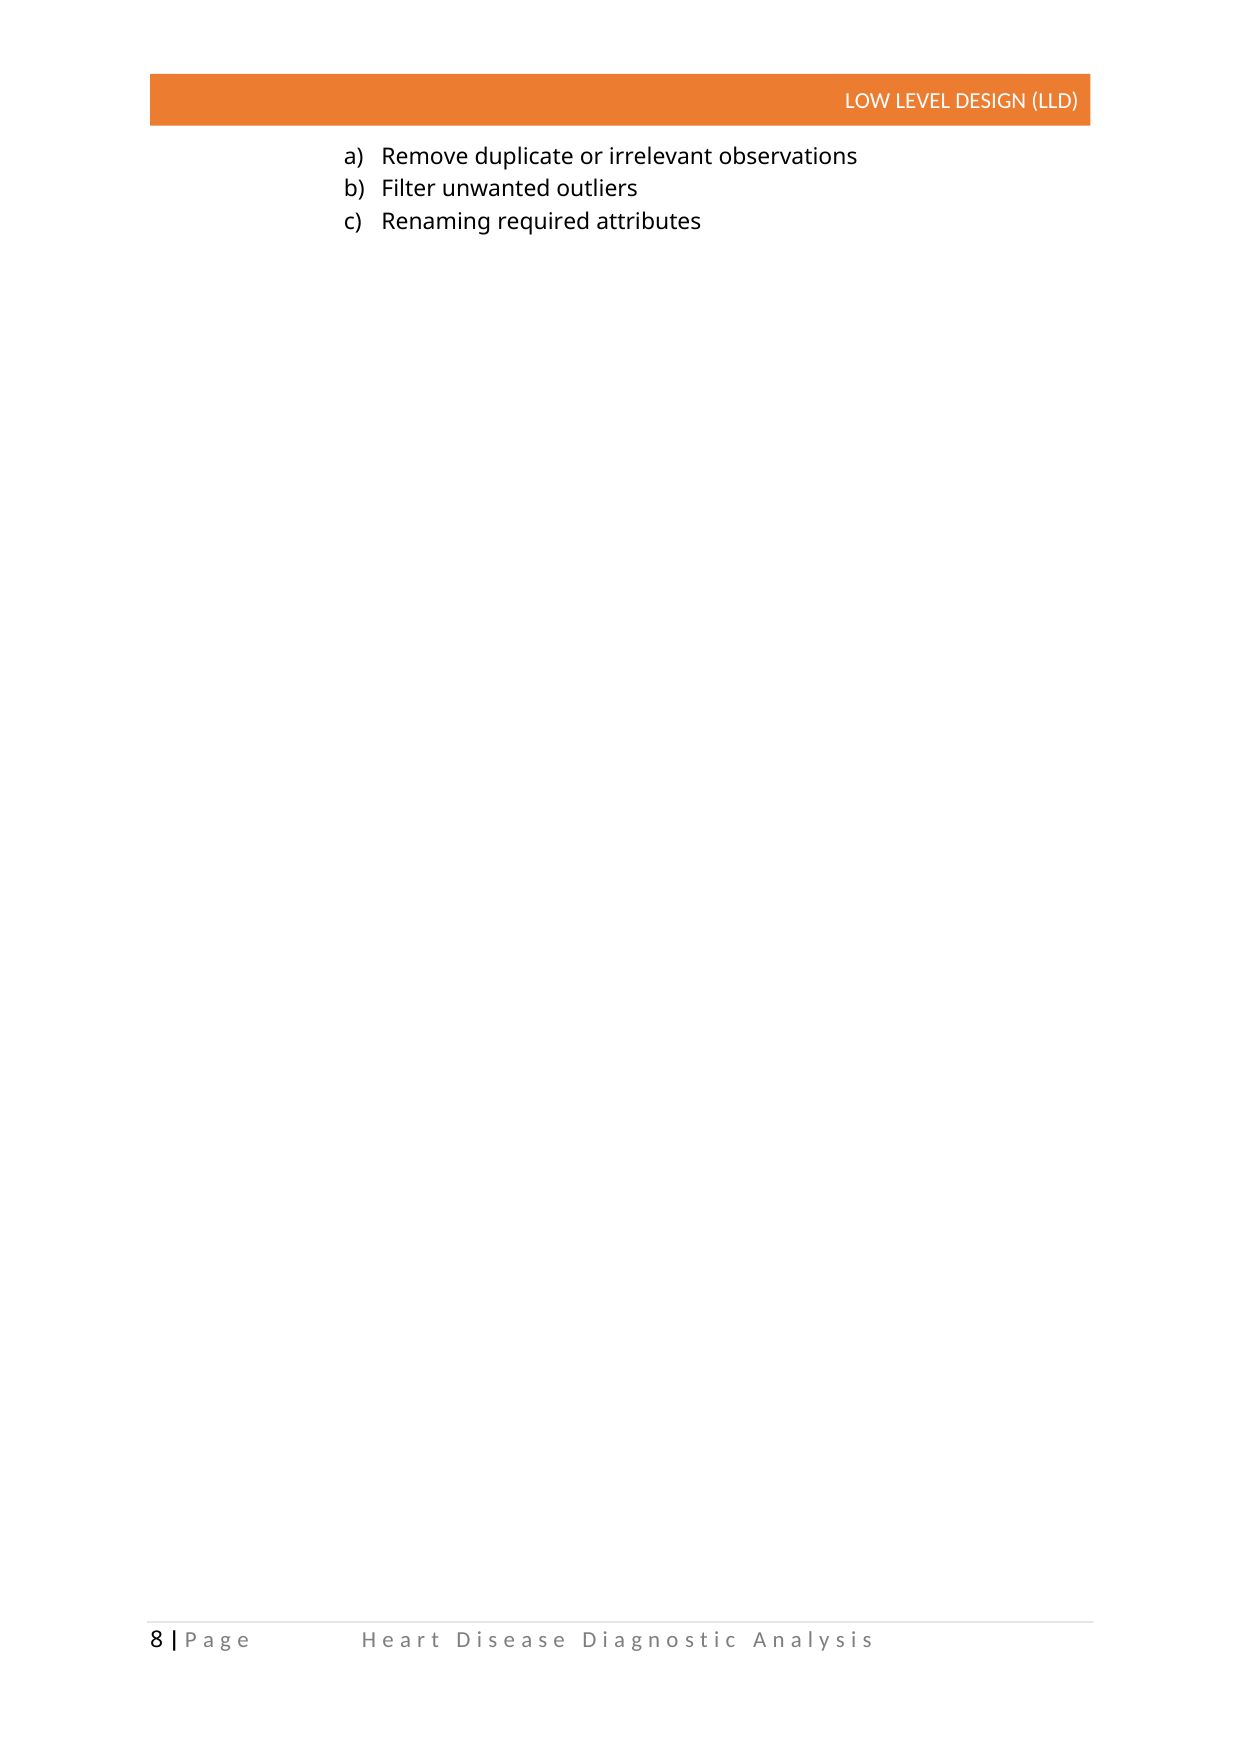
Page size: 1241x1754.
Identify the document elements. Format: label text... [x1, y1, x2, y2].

list Filter unwanted outliers [344, 172, 1111, 203]
list Renaming required attributes [344, 205, 1111, 236]
list Remove duplicate or irrelevant observations [344, 144, 1111, 170]
